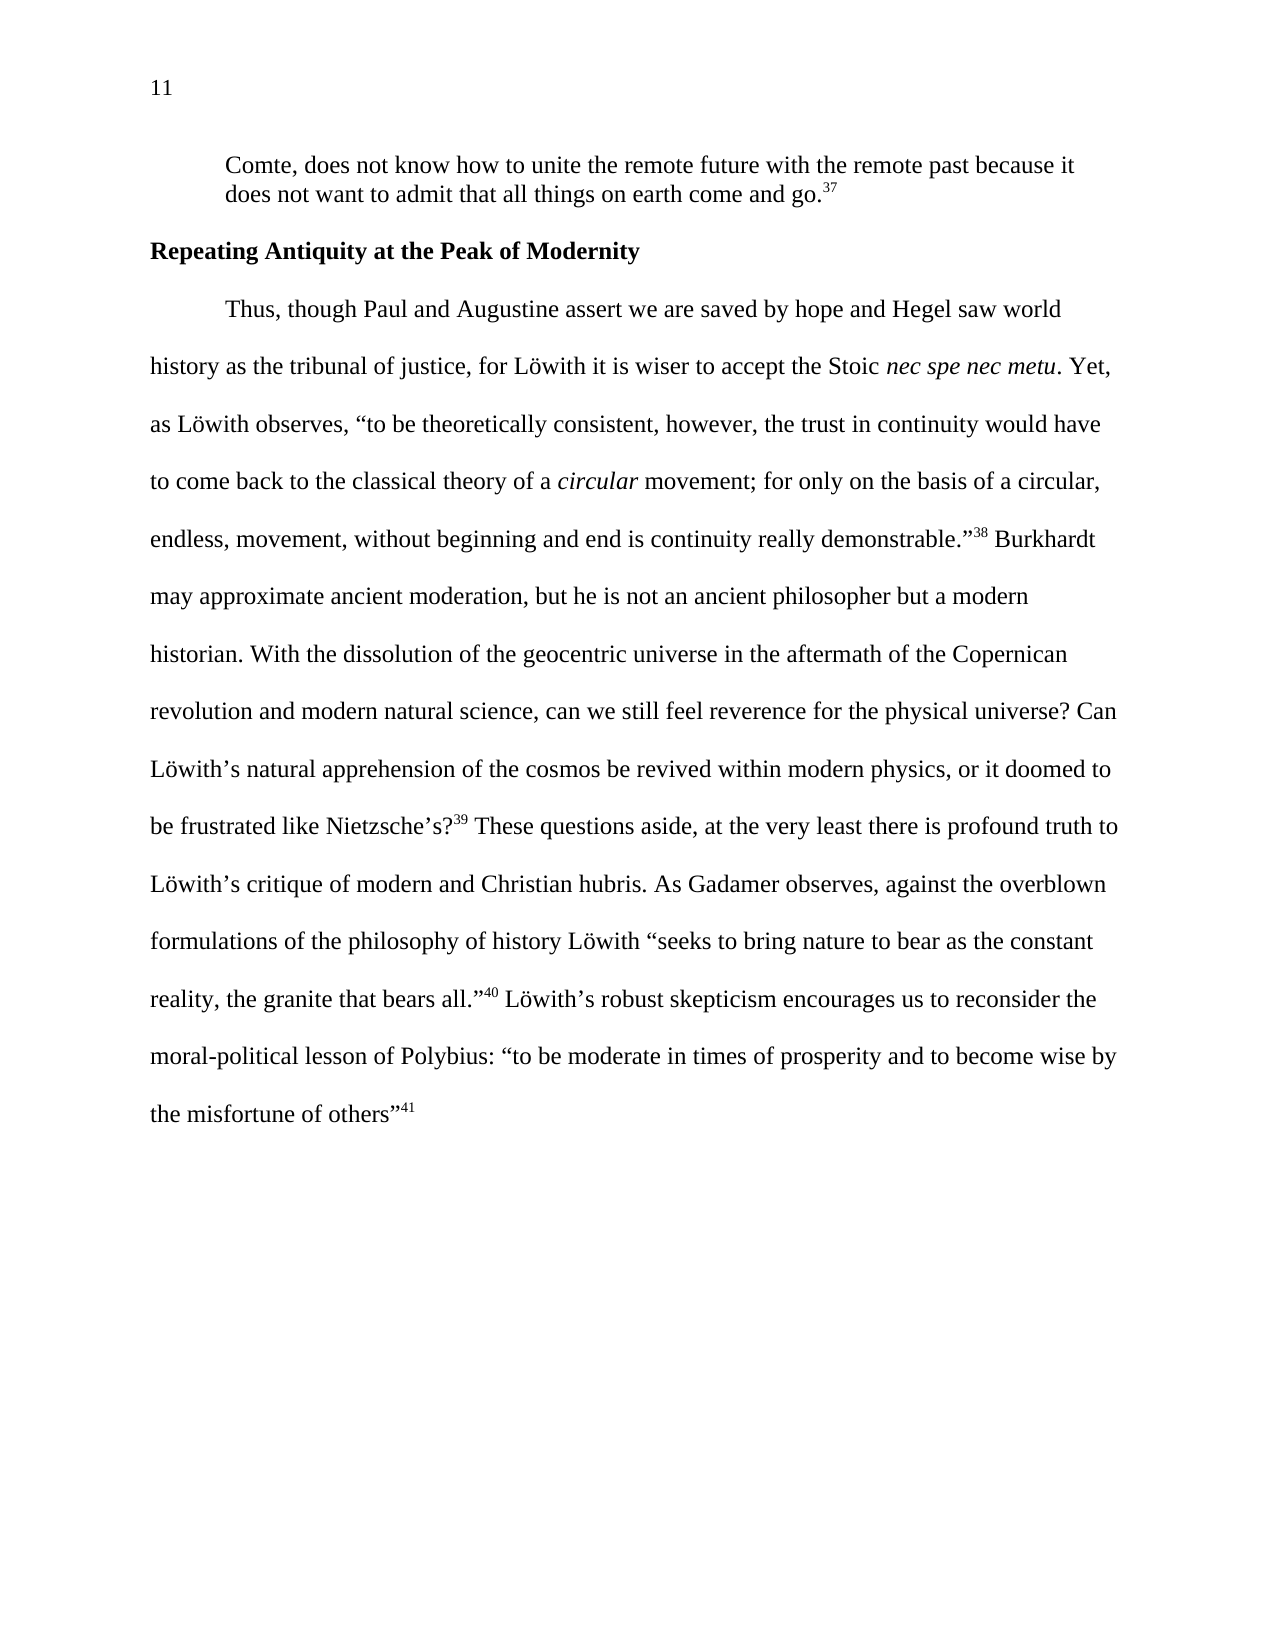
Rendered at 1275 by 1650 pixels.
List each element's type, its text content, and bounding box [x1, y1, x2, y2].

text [225, 150, 1125, 207]
text Thus, though Paul and Augustine assert we are saved by hope and Hegel saw world history as the tribunal of justice, for Löwith it is wiser to accept the Stoic nec spe nec metu. Yet, as Löwith observes, “to be theoretically consistent, however, the trust in continuity would have to come back to the classical theory of a circular movement; for only on the basis of a circular, endless, movement, without beginning and end is continuity really demonstrable.” Burkhardt may approximate ancient moderation, but he is not an ancient philosopher but a modern historian. With the dissolution of the geocentric universe in the aftermath of the Copernican revolution and modern natural science, can we still feel reverence for the physical universe? Can Löwith’s natural apprehension of the cosmos be revived within modern physics, or it doomed to be frustrated like Nietzsche’s? These questions aside, at the very least there is profound truth to Löwith’s critique of modern and Christian hubris. As Gadamer observes, against the overblown formulations of the philosophy of history Löwith “seeks to bring nature to bear as the constant reality, the granite that bears all.” Löwith’s robust skepticism encourages us to reconsider the moral-political lesson of Polybius: “to be moderate in times of prosperity and to become wise by the misfortune of others” [150, 294, 1125, 1127]
text Repeating Antiquity at the Peak of Modernity [150, 236, 1125, 265]
